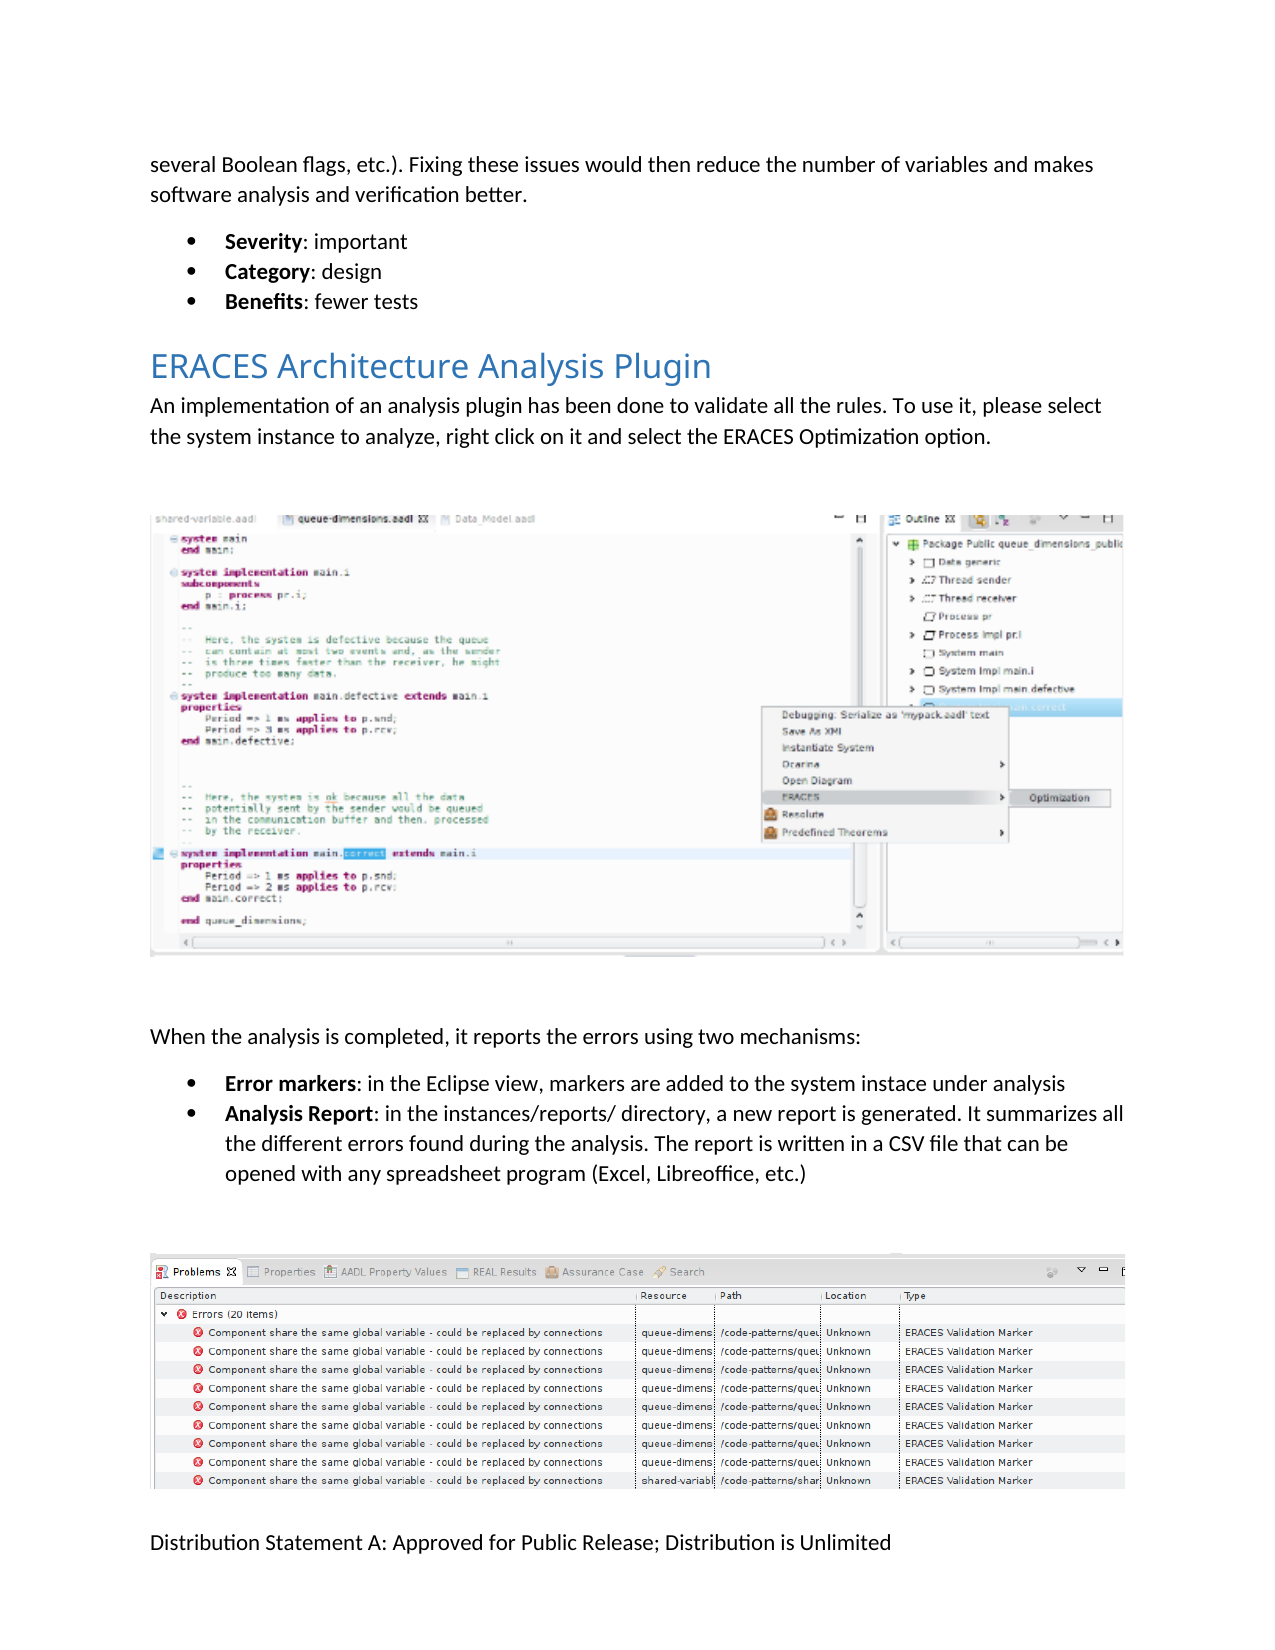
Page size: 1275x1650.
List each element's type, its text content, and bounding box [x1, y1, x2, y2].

picture [150, 1253, 1125, 1489]
text When the analysis is completed, it reports the errors using two mechanisms: [150, 1022, 1125, 1050]
list Error markers: in the Eclipse view, markers are added to the system instace under analysis [187, 1069, 1125, 1097]
list Benefits: fewer tests [187, 287, 1125, 316]
picture [150, 515, 1124, 957]
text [150, 150, 1125, 208]
list Category: design [187, 257, 1125, 285]
subtitle ERACES Architecture Analysis Plugin [150, 343, 1125, 388]
text An implementation of an analysis plugin has been done to validate all the rules. To use it, please select the system instance to analyze, right click on it and select the ERACES Optimization option. [150, 392, 1125, 450]
list Severity: important [187, 227, 1125, 255]
list Analysis Report: in the instances/reports/ directory, a new report is generated. It summarizes all the different errors found during the analysis. The report is written in a CSV file that can be opened with any spreadsheet program (Excel, Libreoffice, etc.) [187, 1099, 1125, 1187]
